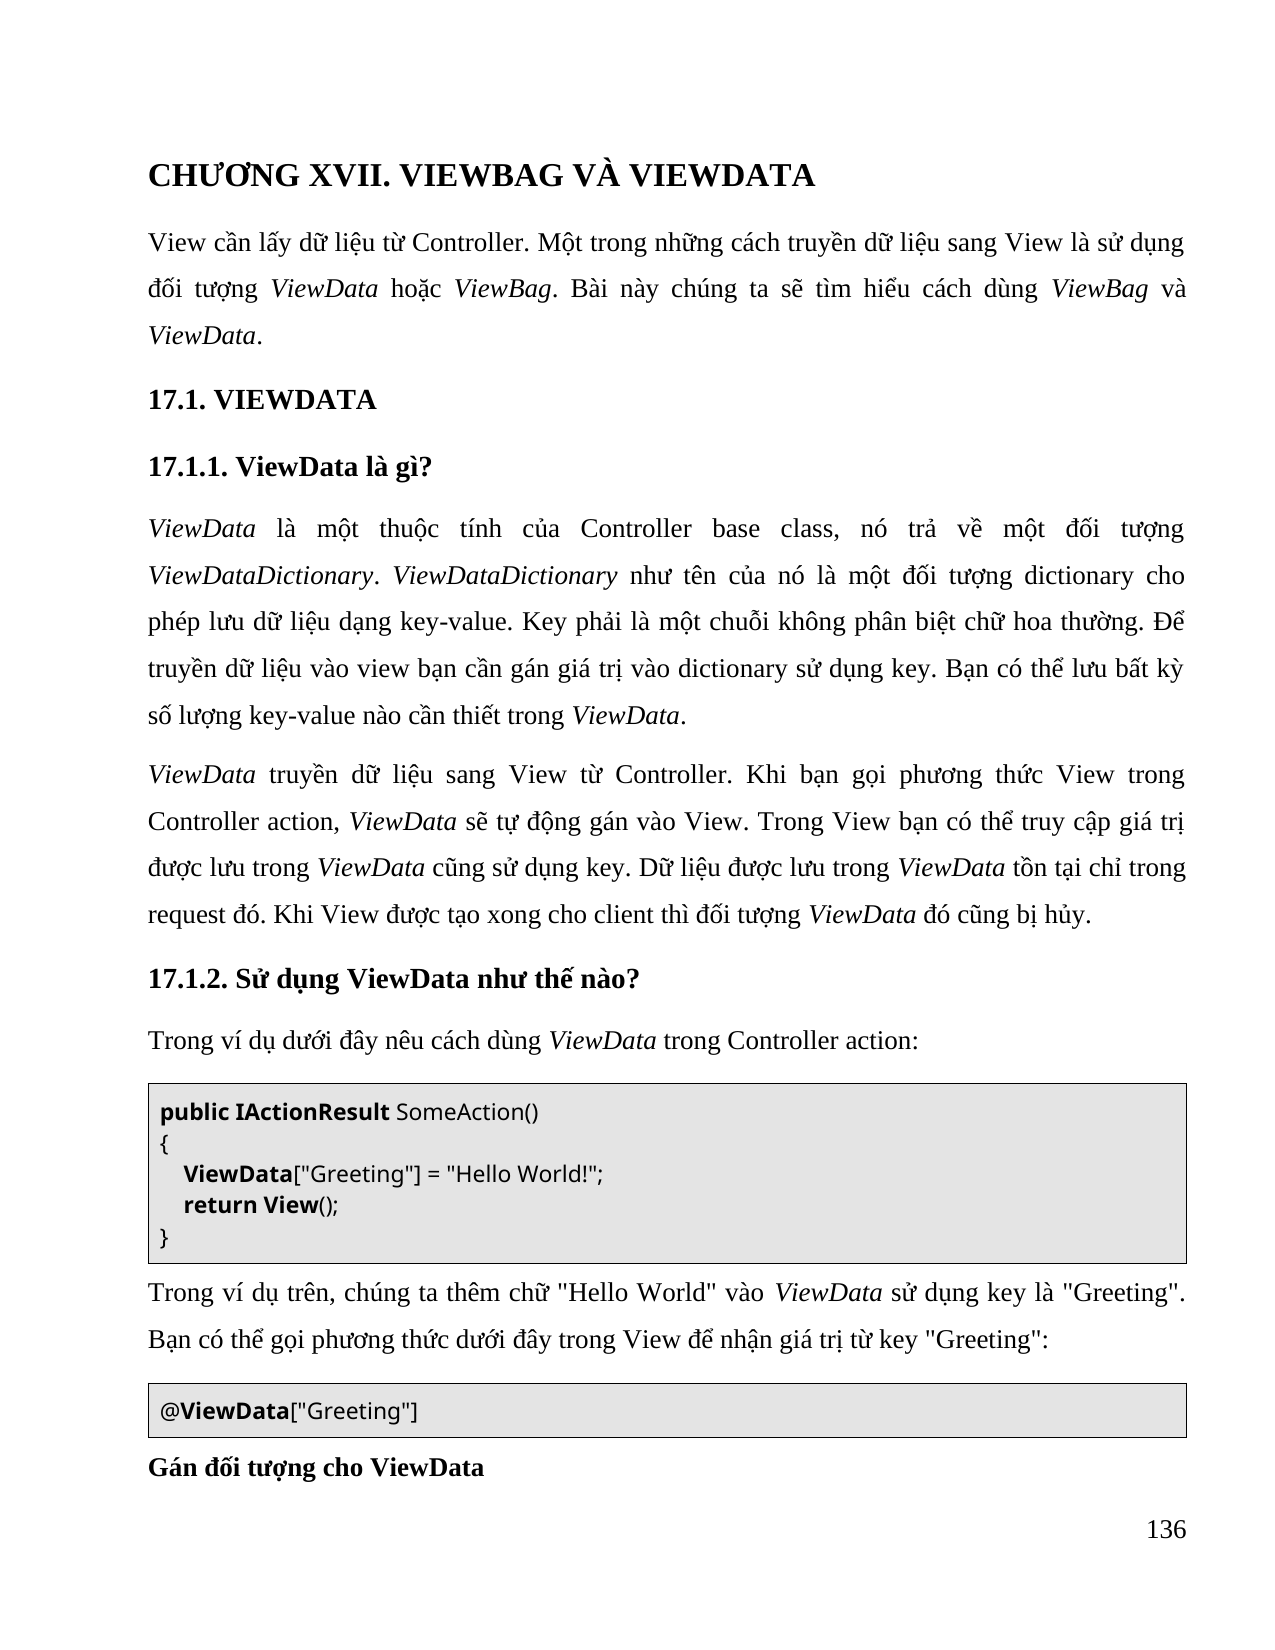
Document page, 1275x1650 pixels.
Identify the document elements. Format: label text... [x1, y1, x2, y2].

text ViewData là một thuộc tính của Controller base class, nó trả về một đối tượng ViewDataDictionary. ViewDataDictionary như tên của nó là một đối tượng dictionary cho phép lưu dữ liệu dạng key-value. Key phải là một chuỗi không phân biệt chữ hoa thường. Để truyền dữ liệu vào view bạn cần gán giá trị vào dictionary sử dụng key. Bạn có thể lưu bất kỳ số lượng key-value nào cần thiết trong ViewData. [148, 512, 1186, 730]
subtitle 17.1.1. ViewData là gì? [148, 449, 1186, 483]
table_header public IActionResult SomeAction() { ViewData["Greeting"] = "Hello World!"; return View(); } [149, 1084, 1186, 1263]
text Gán đối tượng cho ViewData [148, 1451, 1186, 1482]
subtitle 17.1.2. Sử dụng ViewData như thế nào? [148, 961, 1186, 995]
subtitle Chương XVII. ViewBag và ViewData [148, 156, 1186, 194]
text ViewData truyền dữ liệu sang View từ Controller. Khi bạn gọi phương thức View trong Controller action, ViewData sẽ tự động gán vào View. Trong View bạn có thể truy cập giá trị được lưu trong ViewData cũng sử dụng key. Dữ liệu được lưu trong ViewData tồn tại chỉ trong request đó. Khi View được tạo xong cho client thì đối tượng ViewData đó cũng bị hủy. [148, 758, 1186, 929]
text Trong ví dụ dưới đây nêu cách dùng ViewData trong Controller action: [148, 1024, 1186, 1055]
text Trong ví dụ trên, chúng ta thêm chữ "Hello World" vào ViewData sử dụng key là "Greeting". Bạn có thể gọi phương thức dưới đây trong View để nhận giá trị từ key "Greeting": [148, 1277, 1186, 1354]
table_header @ViewData["Greeting"] [149, 1384, 1186, 1437]
subtitle 17.1. ViewData [148, 382, 1186, 416]
text View cần lấy dữ liệu từ Controller. Một trong những cách truyền dữ liệu sang View là sử dụng đối tượng ViewData hoặc ViewBag. Bài này chúng ta sẽ tìm hiểu cách dùng ViewBag và ViewData. [148, 226, 1186, 350]
